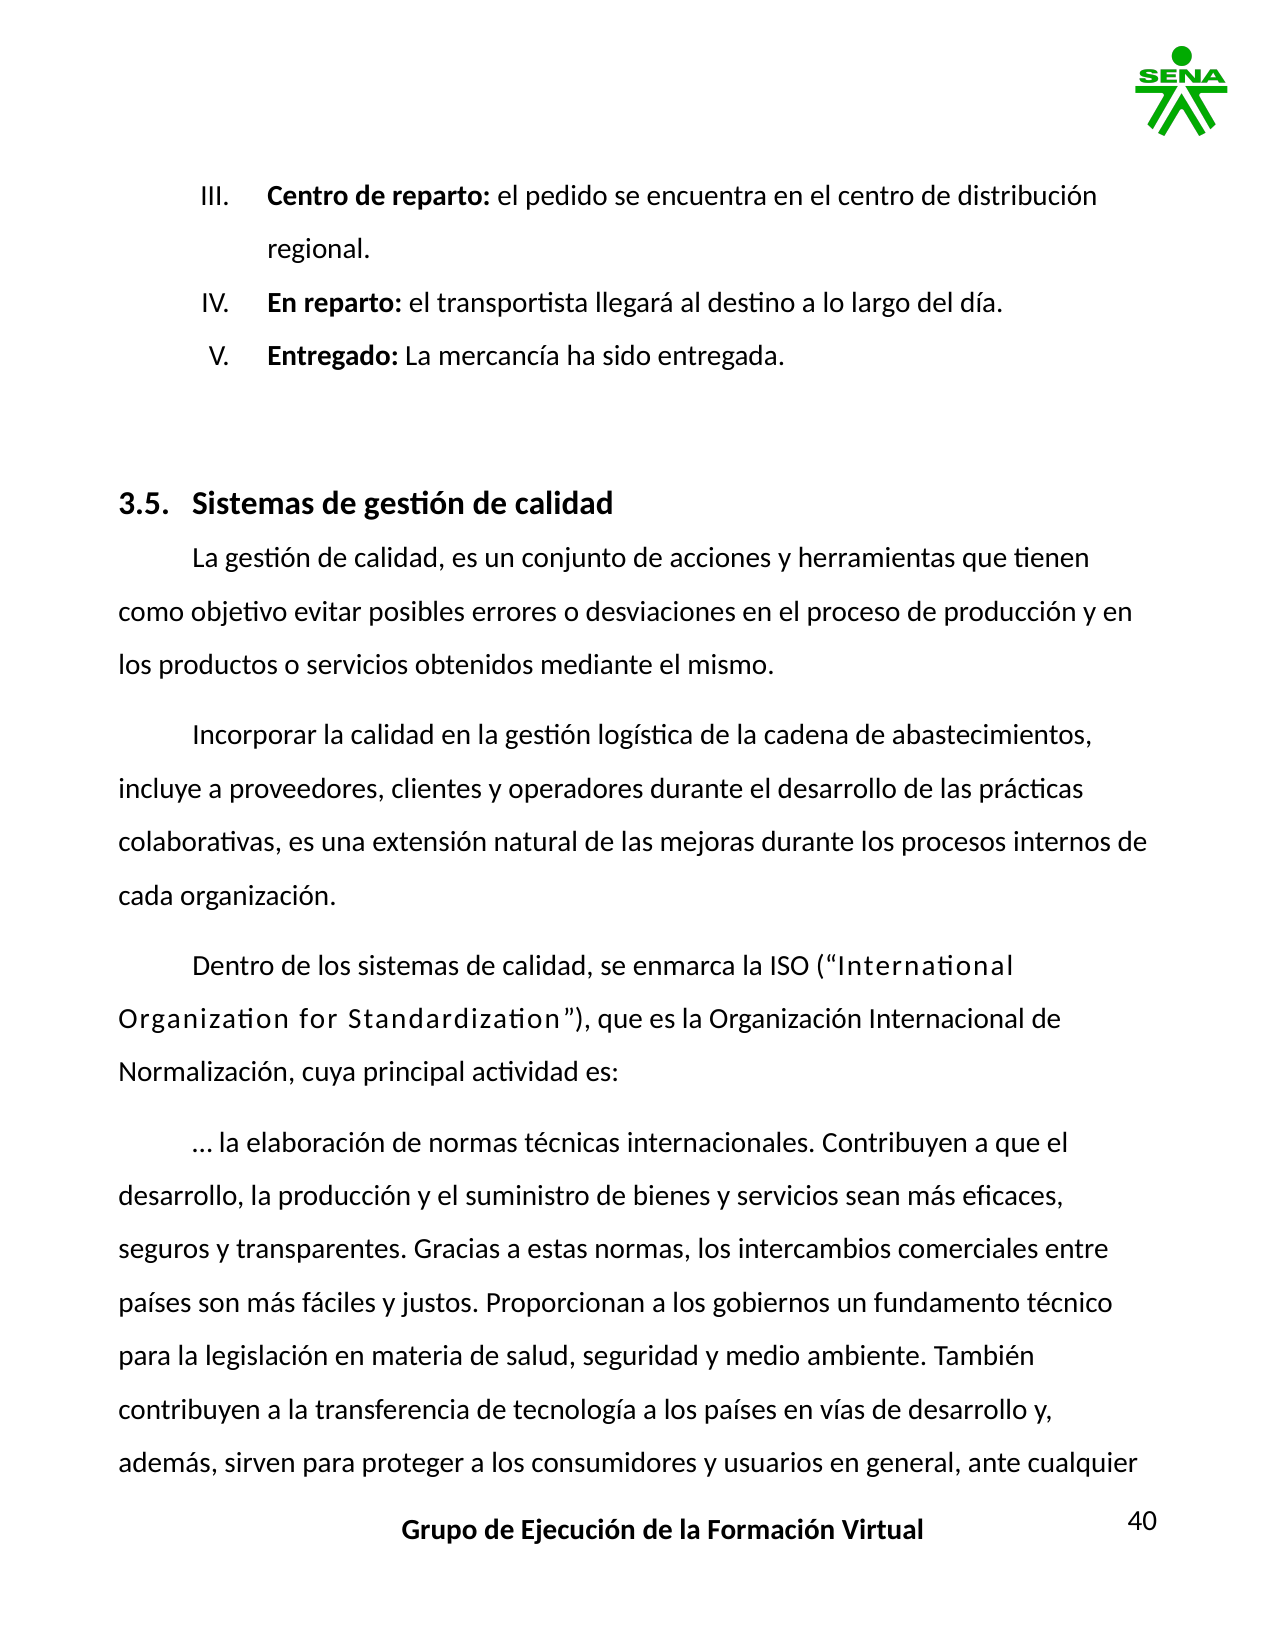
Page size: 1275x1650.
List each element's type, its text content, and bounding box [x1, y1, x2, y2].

list Centro de reparto: el pedido se encuentra en el centro de distribución regional. [229, 177, 1157, 266]
picture [1135, 46, 1228, 136]
list Entregado: La mercancía ha sido entregada. [229, 337, 1157, 373]
subtitle Sistemas de gestión de calidad [118, 482, 1157, 523]
text Dentro de los sistemas de calidad, se enmarca la ISO (“International Organization for Standardization”), que es la Organización Internacional de Normalización, cuya principal actividad es: [118, 947, 1157, 1089]
text Incorporar la calidad en la gestión logística de la cadena de abastecimientos, incluye a proveedores, clientes y operadores durante el desarrollo de las prácticas colaborativas, es una extensión natural de las mejoras durante los procesos internos de cada organización. [118, 716, 1157, 912]
list En reparto: el transportista llegará al destino a lo largo del día. [229, 284, 1157, 320]
text La gestión de calidad, es un conjunto de acciones y herramientas que tienen como objetivo evitar posibles errores o desviaciones en el proceso de producción y en los productos o servicios obtenidos mediante el mismo. [118, 539, 1157, 682]
